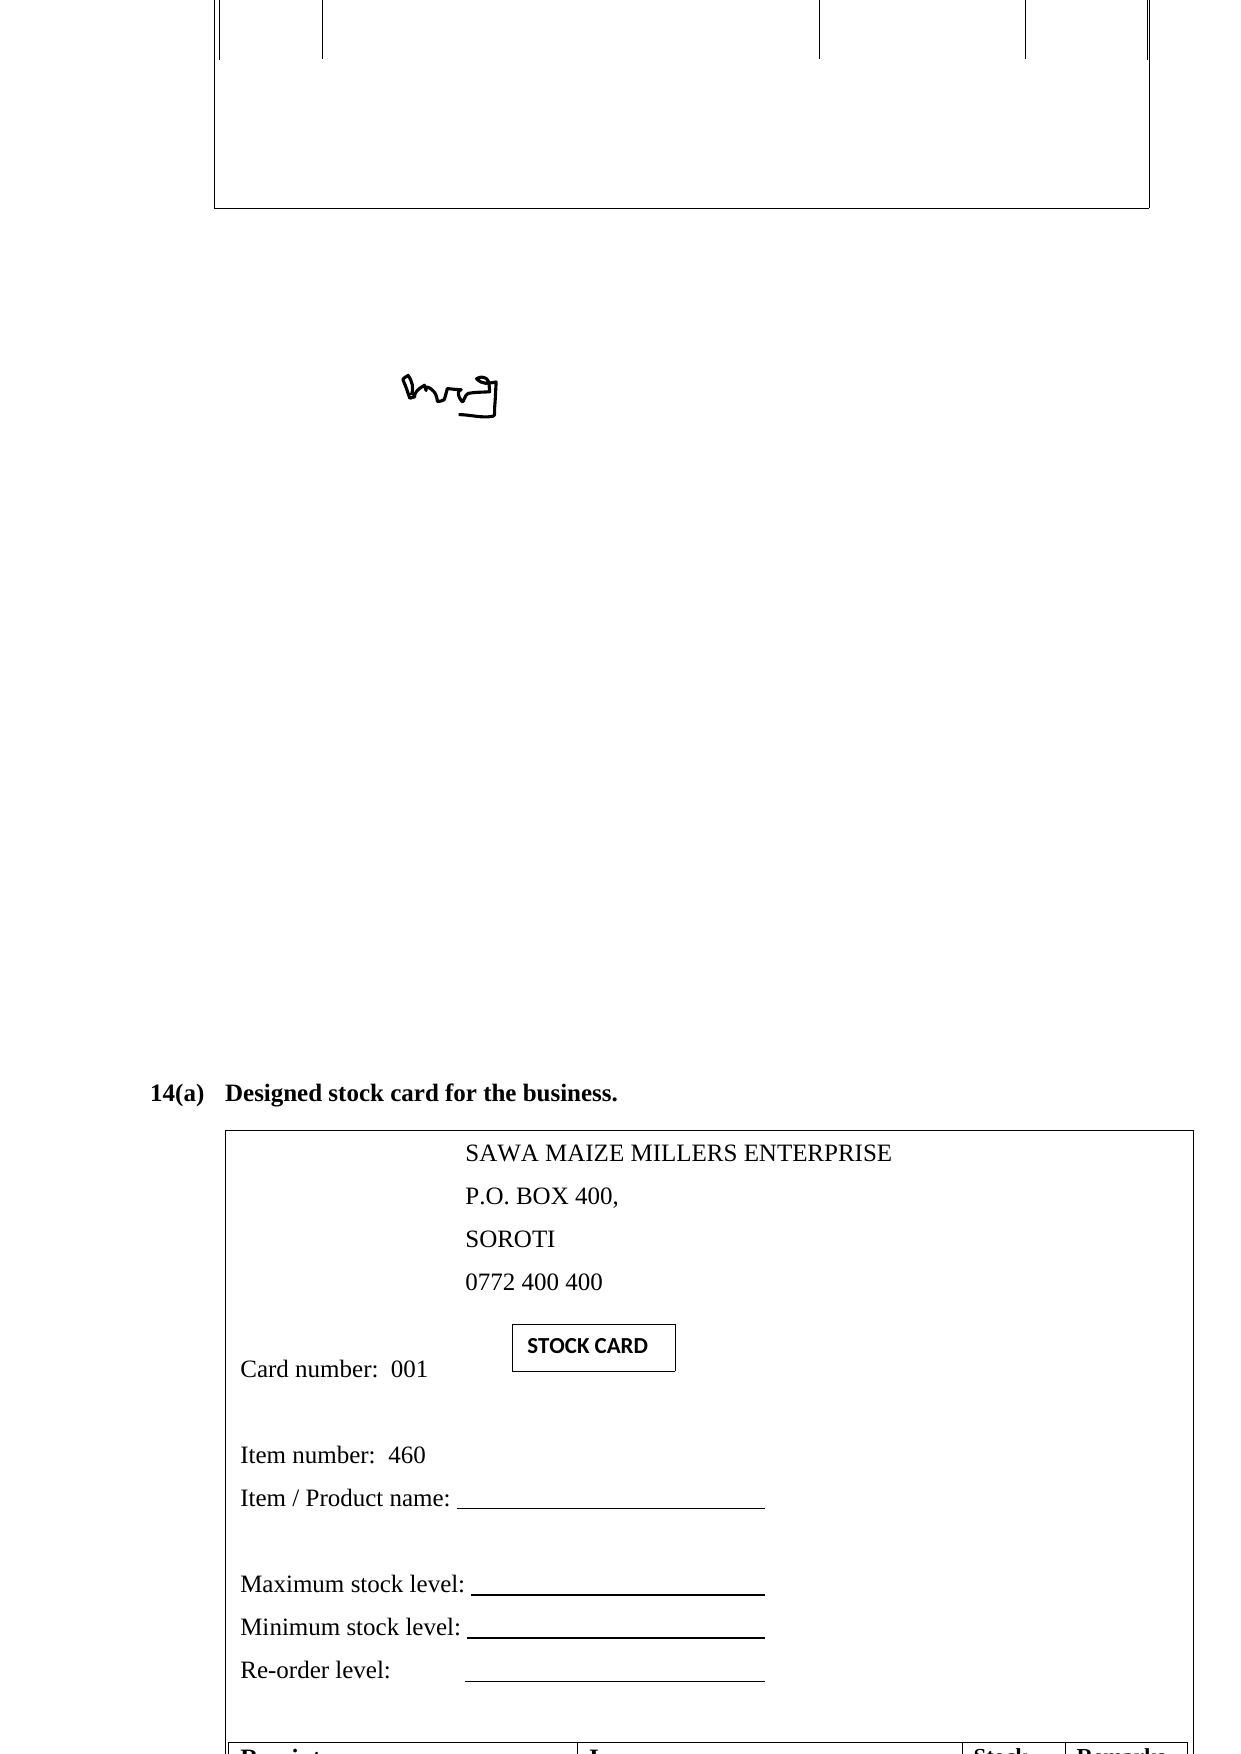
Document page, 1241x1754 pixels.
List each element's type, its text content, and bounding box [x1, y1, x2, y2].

text 14(a) Designed stock card for the business. [150, 1078, 1090, 1106]
